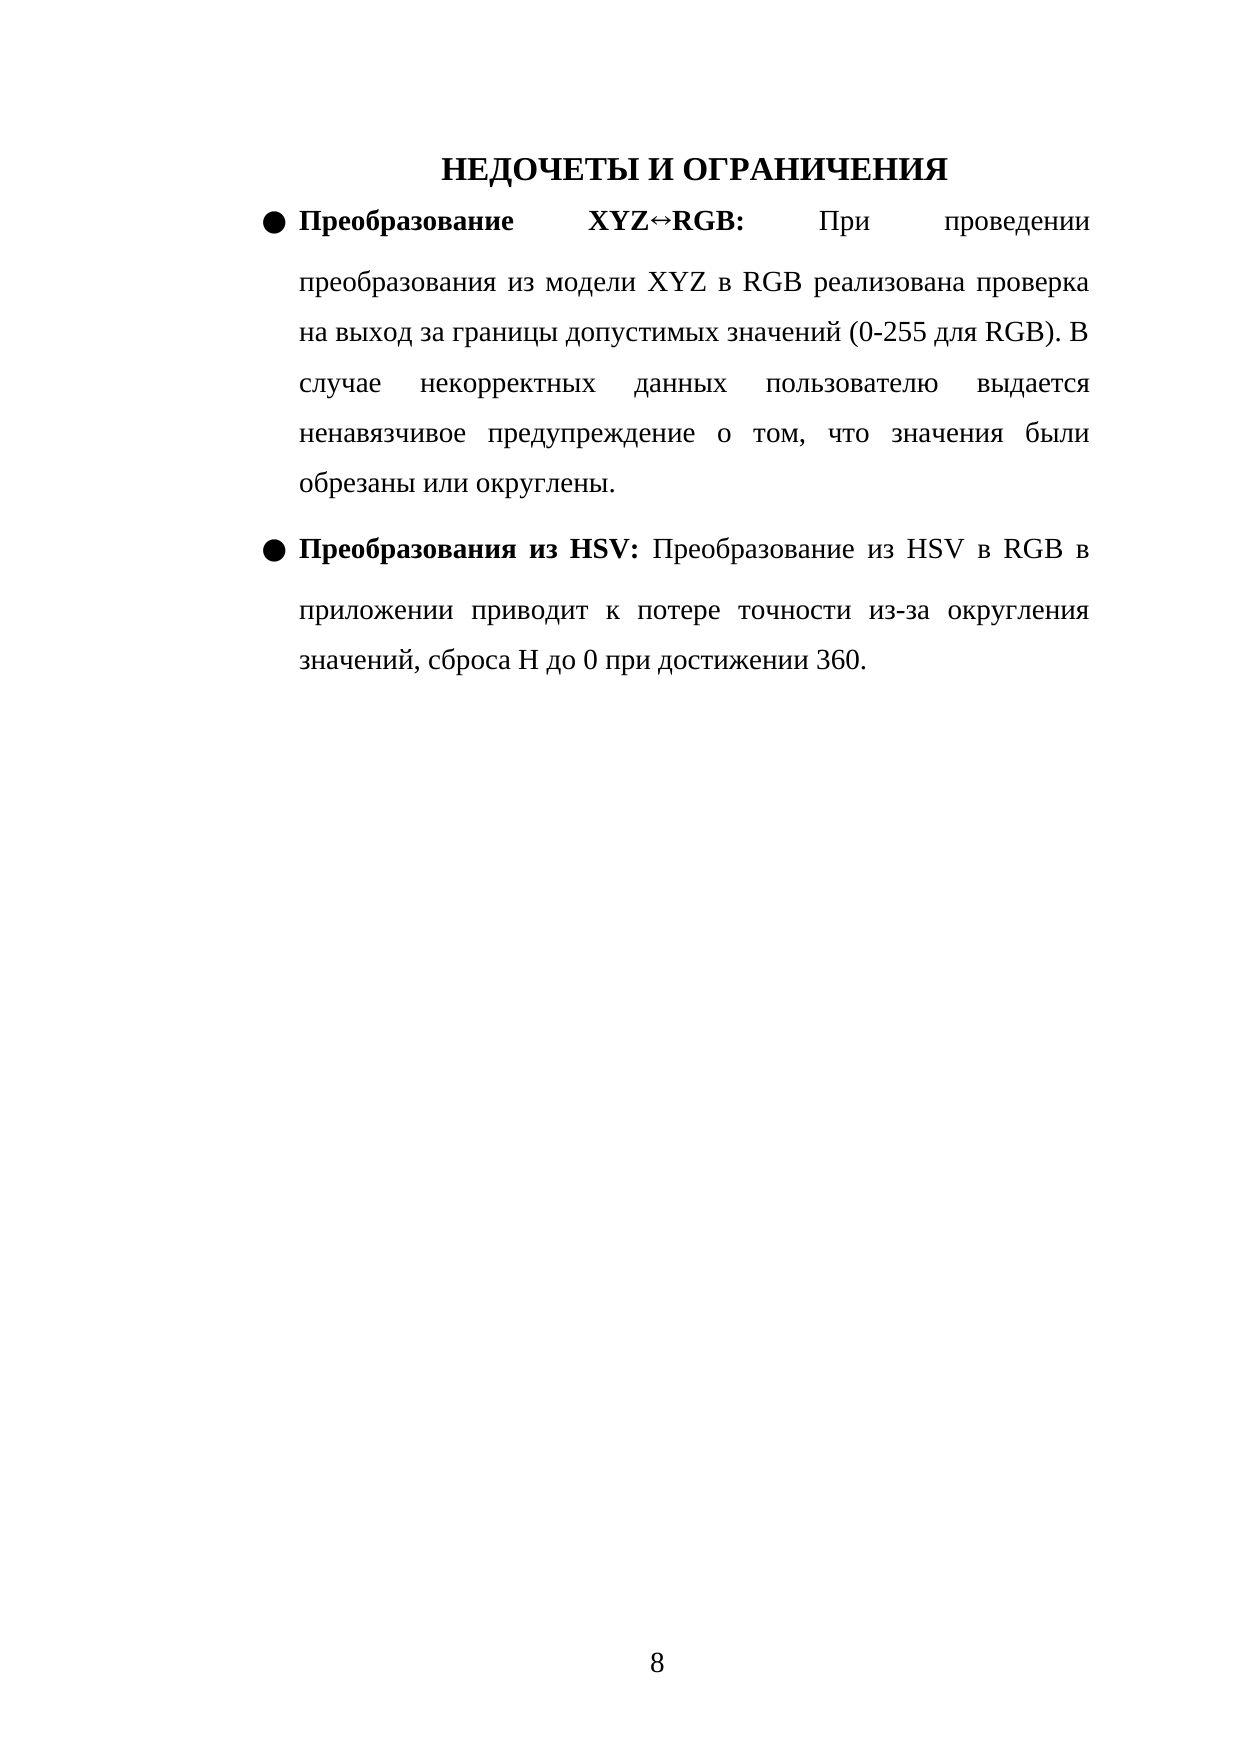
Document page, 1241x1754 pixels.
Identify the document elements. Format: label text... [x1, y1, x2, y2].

list Преобразование XYZRGB: При проведении преобразования из модели XYZ в RGB реализована проверка на выход за границы допустимых значений (0-255 для RGB). В случае некорректных данных пользователю выдается ненавязчивое предупреждение о том, что значения были обрезаны или округлены. [261, 187, 1090, 499]
list Преобразования из HSV: Преобразование из HSV в RGB в приложении приводит к потере точности из-за округления значений, сброса H до 0 при достижении 360. [261, 516, 1090, 676]
subtitle Недочеты и ограничения [299, 150, 1090, 187]
